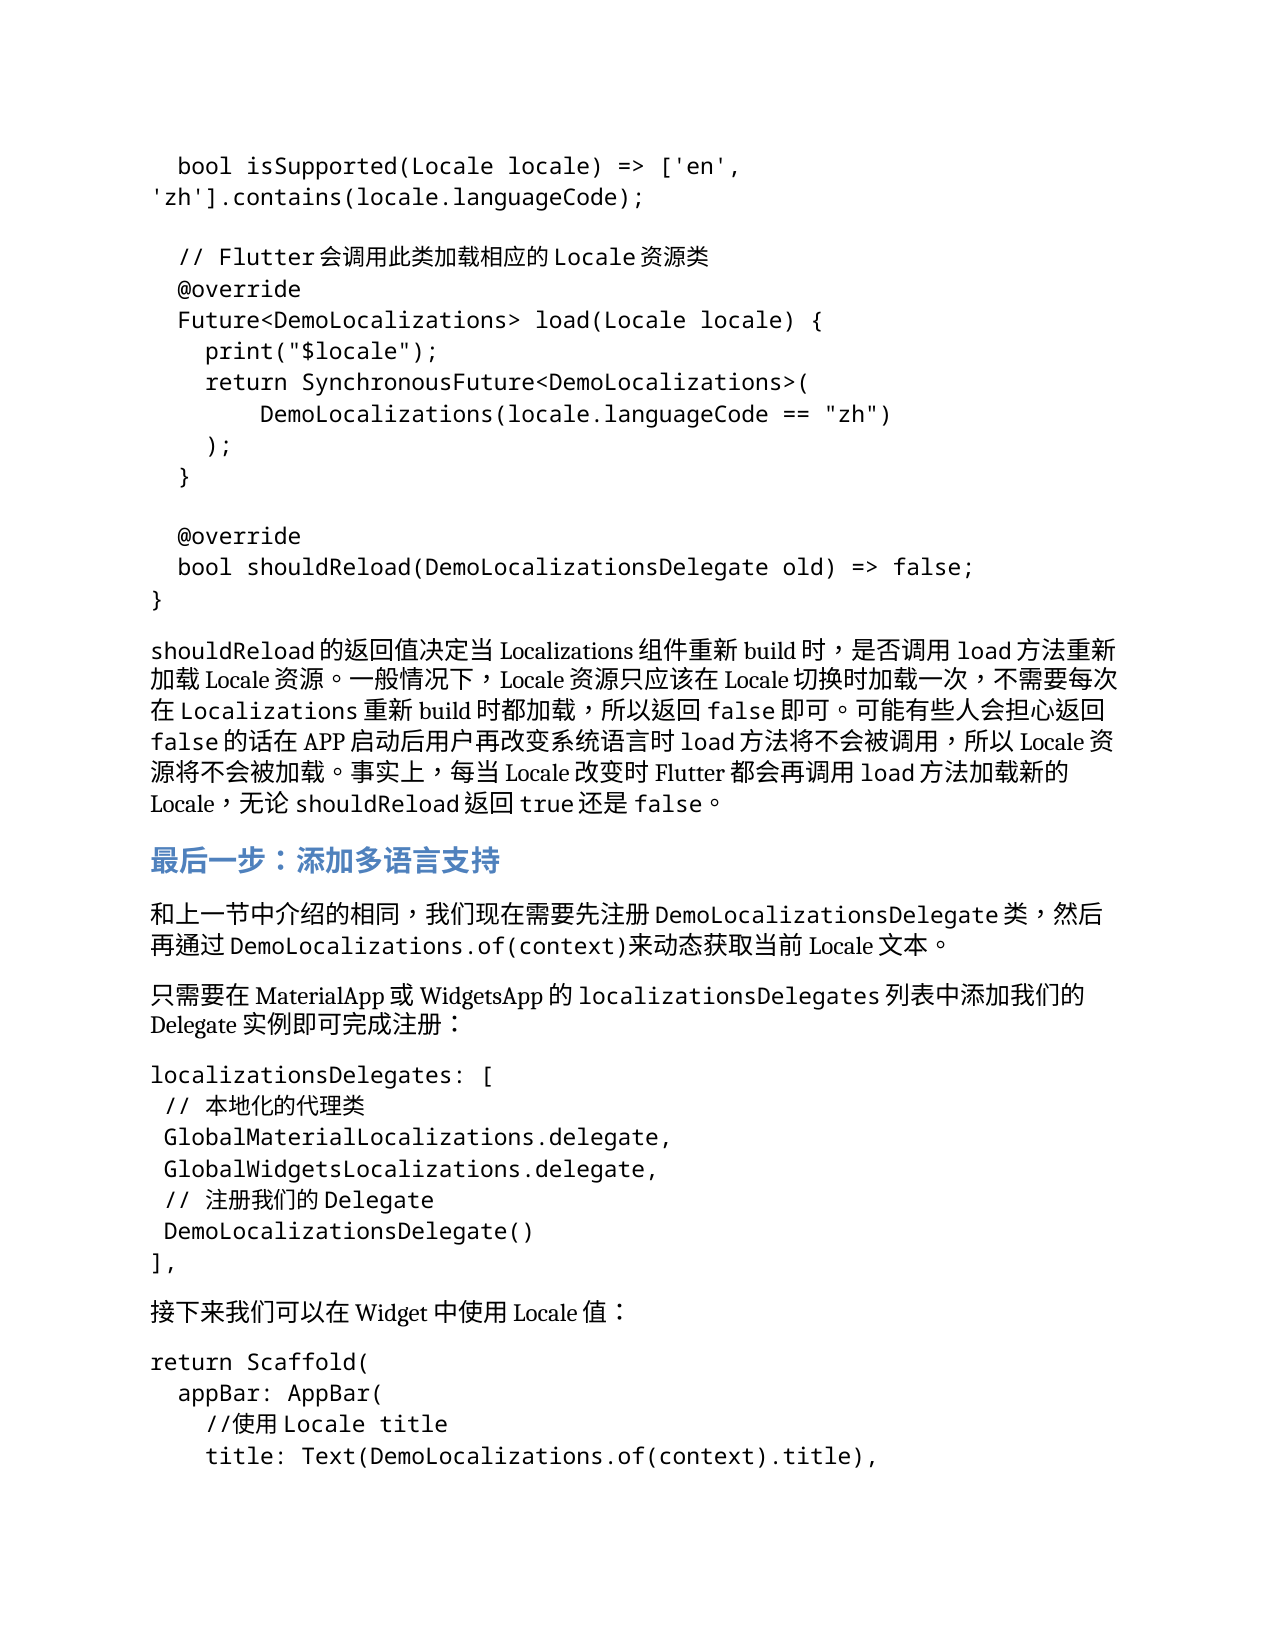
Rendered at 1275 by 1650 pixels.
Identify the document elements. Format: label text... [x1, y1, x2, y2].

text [150, 1346, 1125, 1471]
subtitle 最后一步：添加多语言支持 [150, 840, 1125, 880]
text shouldReload的返回值决定当Localizations组件重新build时，是否调用load方法重新加载Locale资源。一般情况下，Locale资源只应该在Locale切换时加载一次，不需要每次在Localizations重新build时都加载，所以返回false即可。可能有些人会担心返回false的话在APP启动后用户再改变系统语言时load方法将不会被调用，所以Locale资源将不会被加载。事实上，每当Locale改变时Flutter都会再调用load方法加载新的Locale，无论shouldReload返回true还是false。 [150, 634, 1125, 819]
text 接下来我们可以在Widget中使用Locale值： [150, 1298, 1125, 1327]
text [150, 150, 1125, 614]
text 只需要在MaterialApp或WidgetsApp的localizationsDelegates列表中添加我们的Delegate实例即可完成注册： [150, 980, 1125, 1040]
text 和上一节中介绍的相同，我们现在需要先注册DemoLocalizationsDelegate类，然后再通过DemoLocalizations.of(context)来动态获取当前Locale文本。 [150, 899, 1125, 961]
text localizationsDelegates: [ // 本地化的代理类 GlobalMaterialLocalizations.delegate, GlobalWidgetsLocalizations.delegate, // 注册我们的Delegate DemoLocalizationsDelegate() ], [150, 1059, 1125, 1278]
